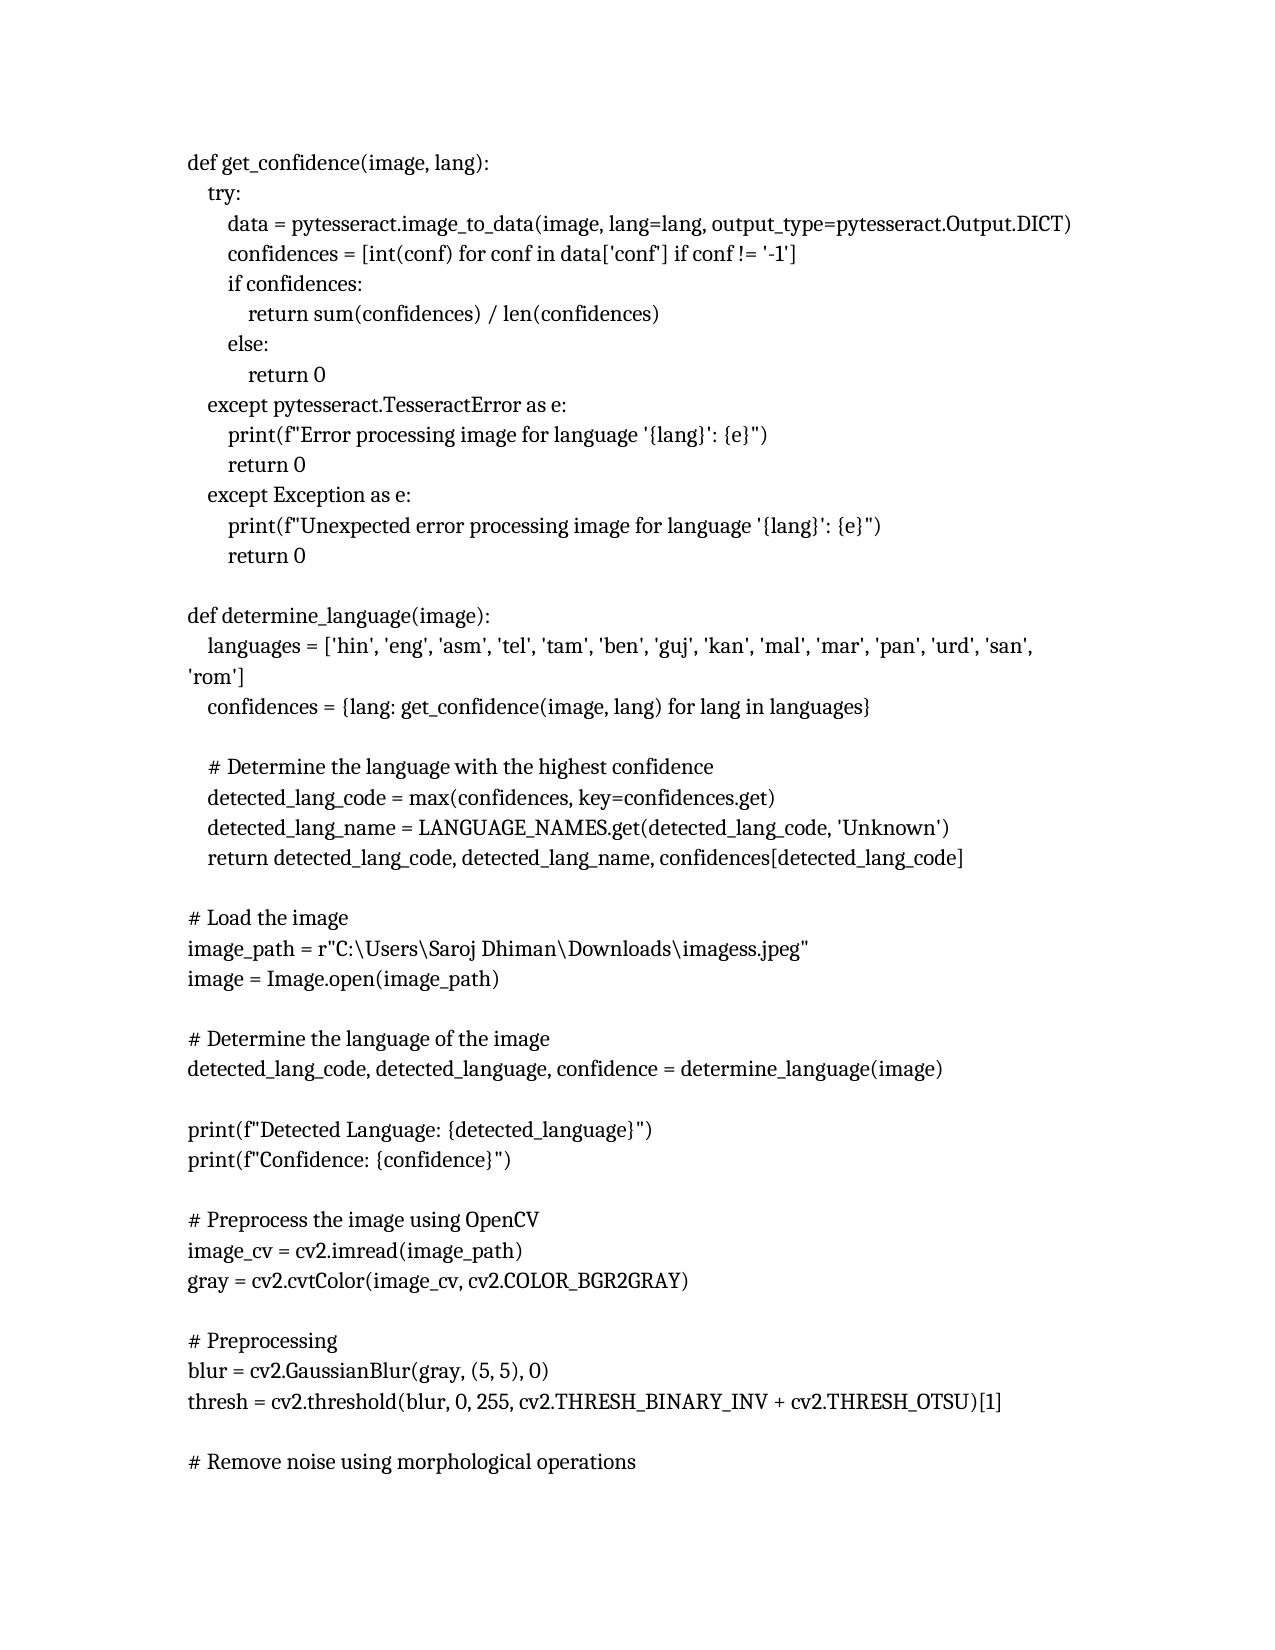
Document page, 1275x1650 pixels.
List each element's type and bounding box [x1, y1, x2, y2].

text [187, 150, 1087, 1475]
